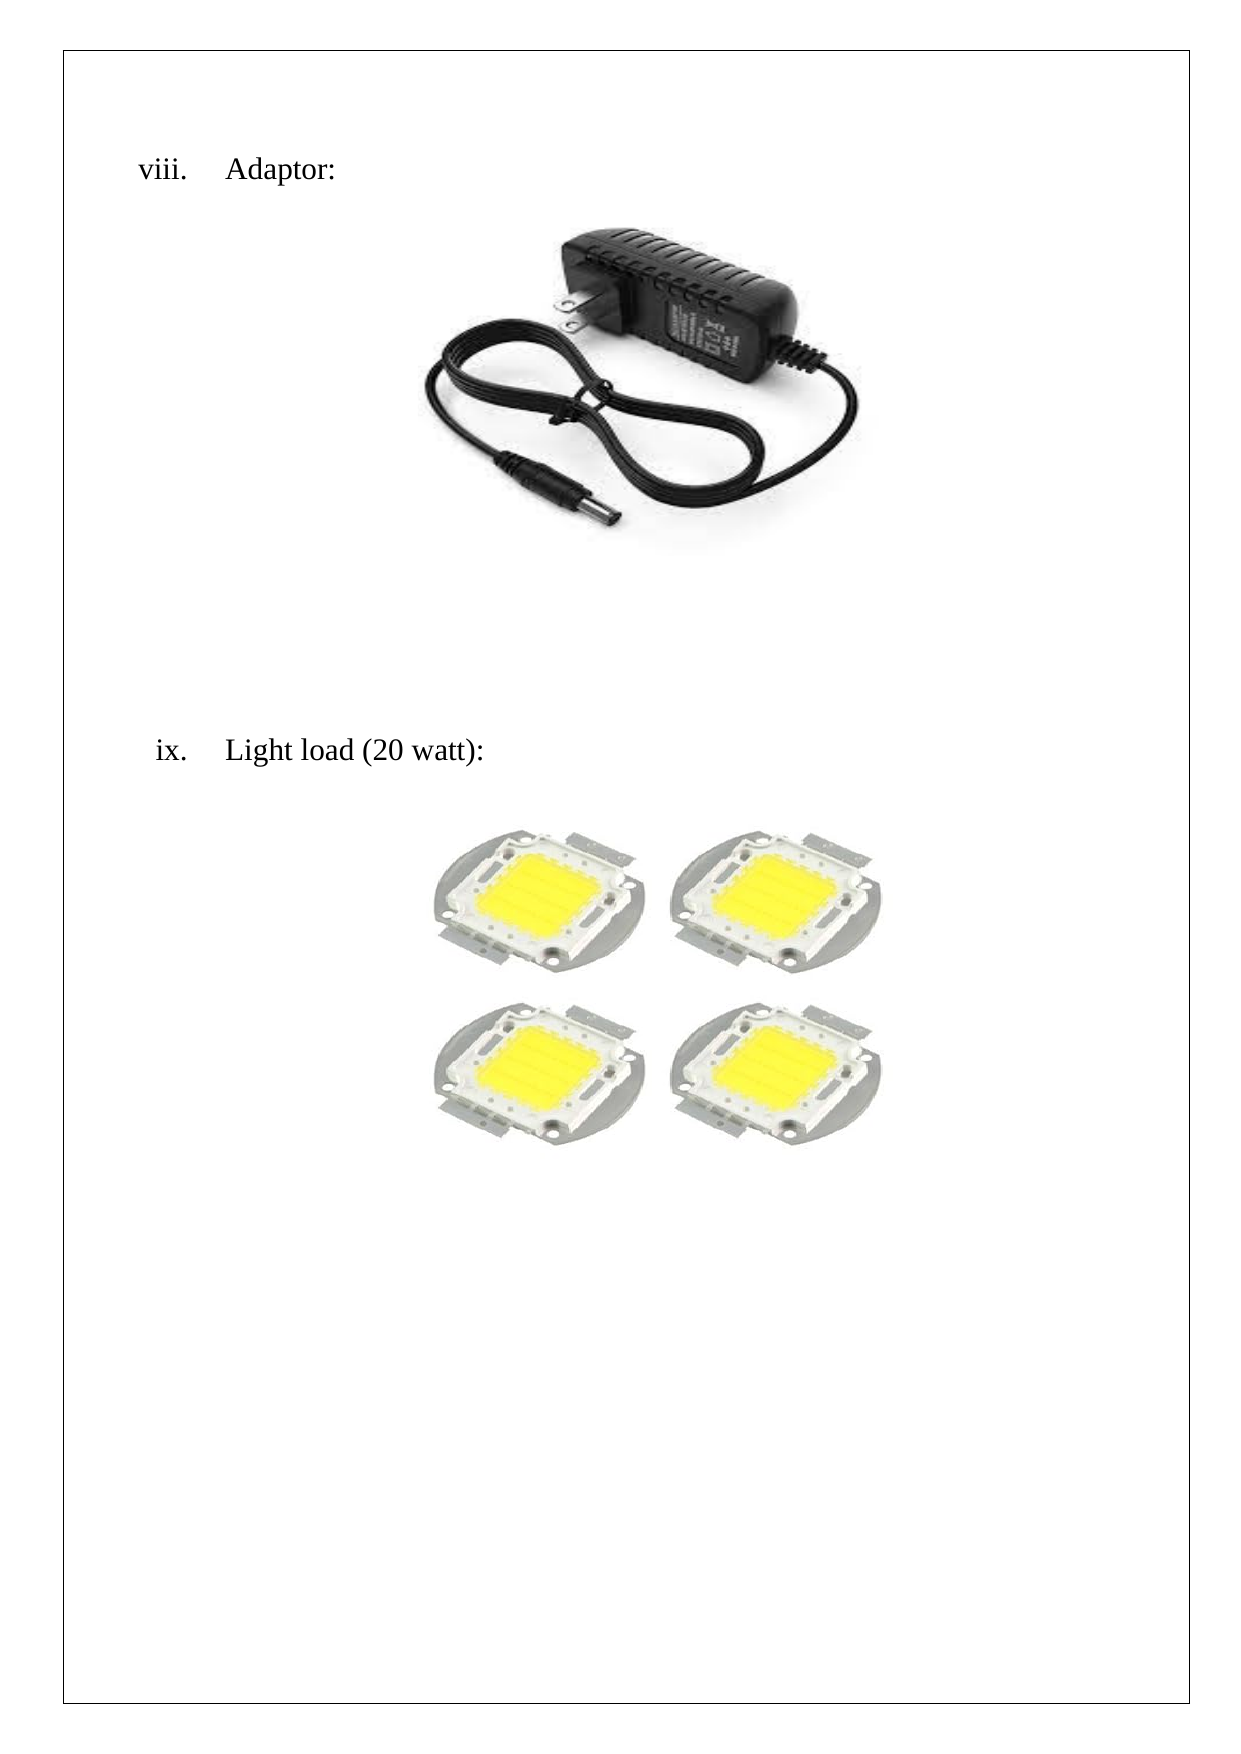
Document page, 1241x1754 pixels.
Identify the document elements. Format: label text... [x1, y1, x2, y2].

picture [417, 203, 898, 556]
list Light load (20 watt): [187, 731, 1090, 767]
list Adaptor: [187, 150, 1090, 186]
picture [411, 785, 904, 1198]
